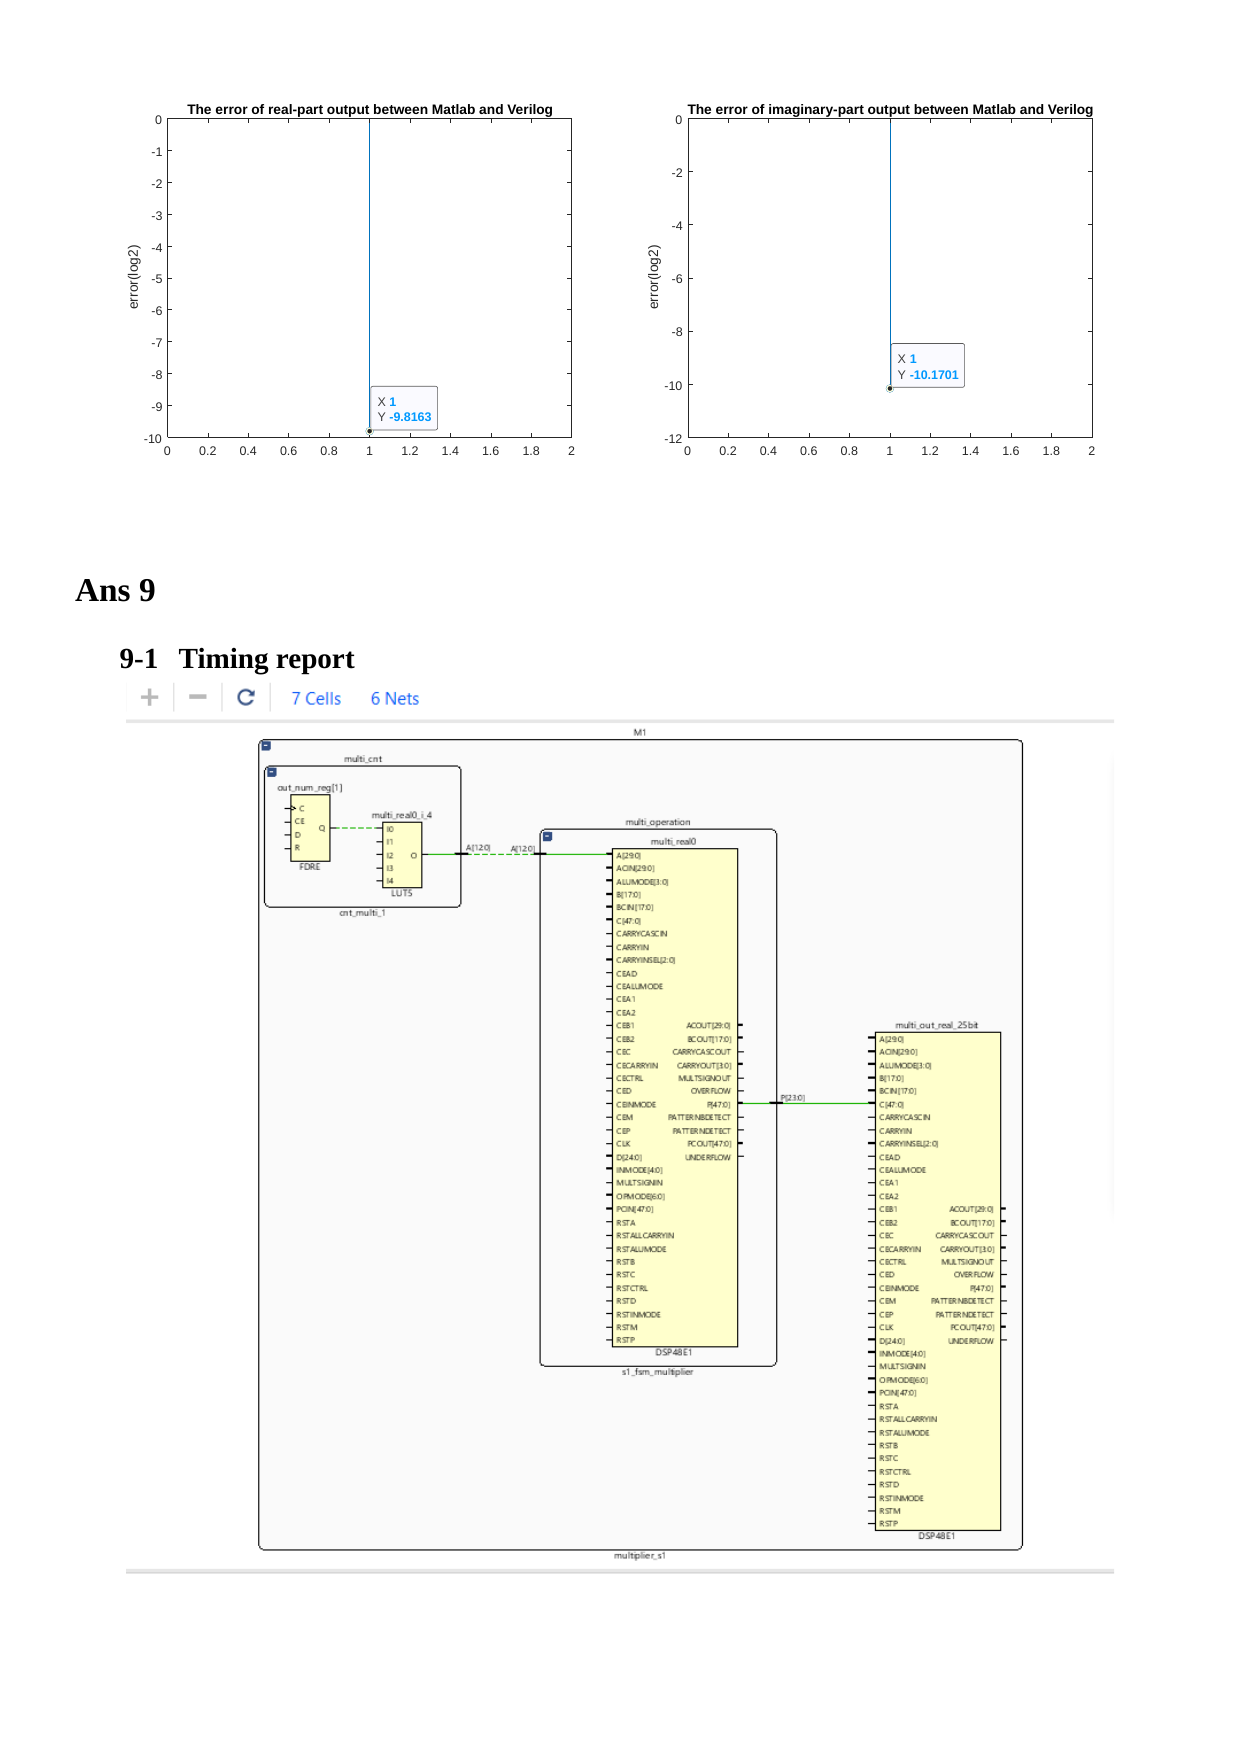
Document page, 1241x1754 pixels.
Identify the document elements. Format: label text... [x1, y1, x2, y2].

subtitle Timing report [119, 639, 1165, 677]
picture [126, 677, 1115, 1577]
